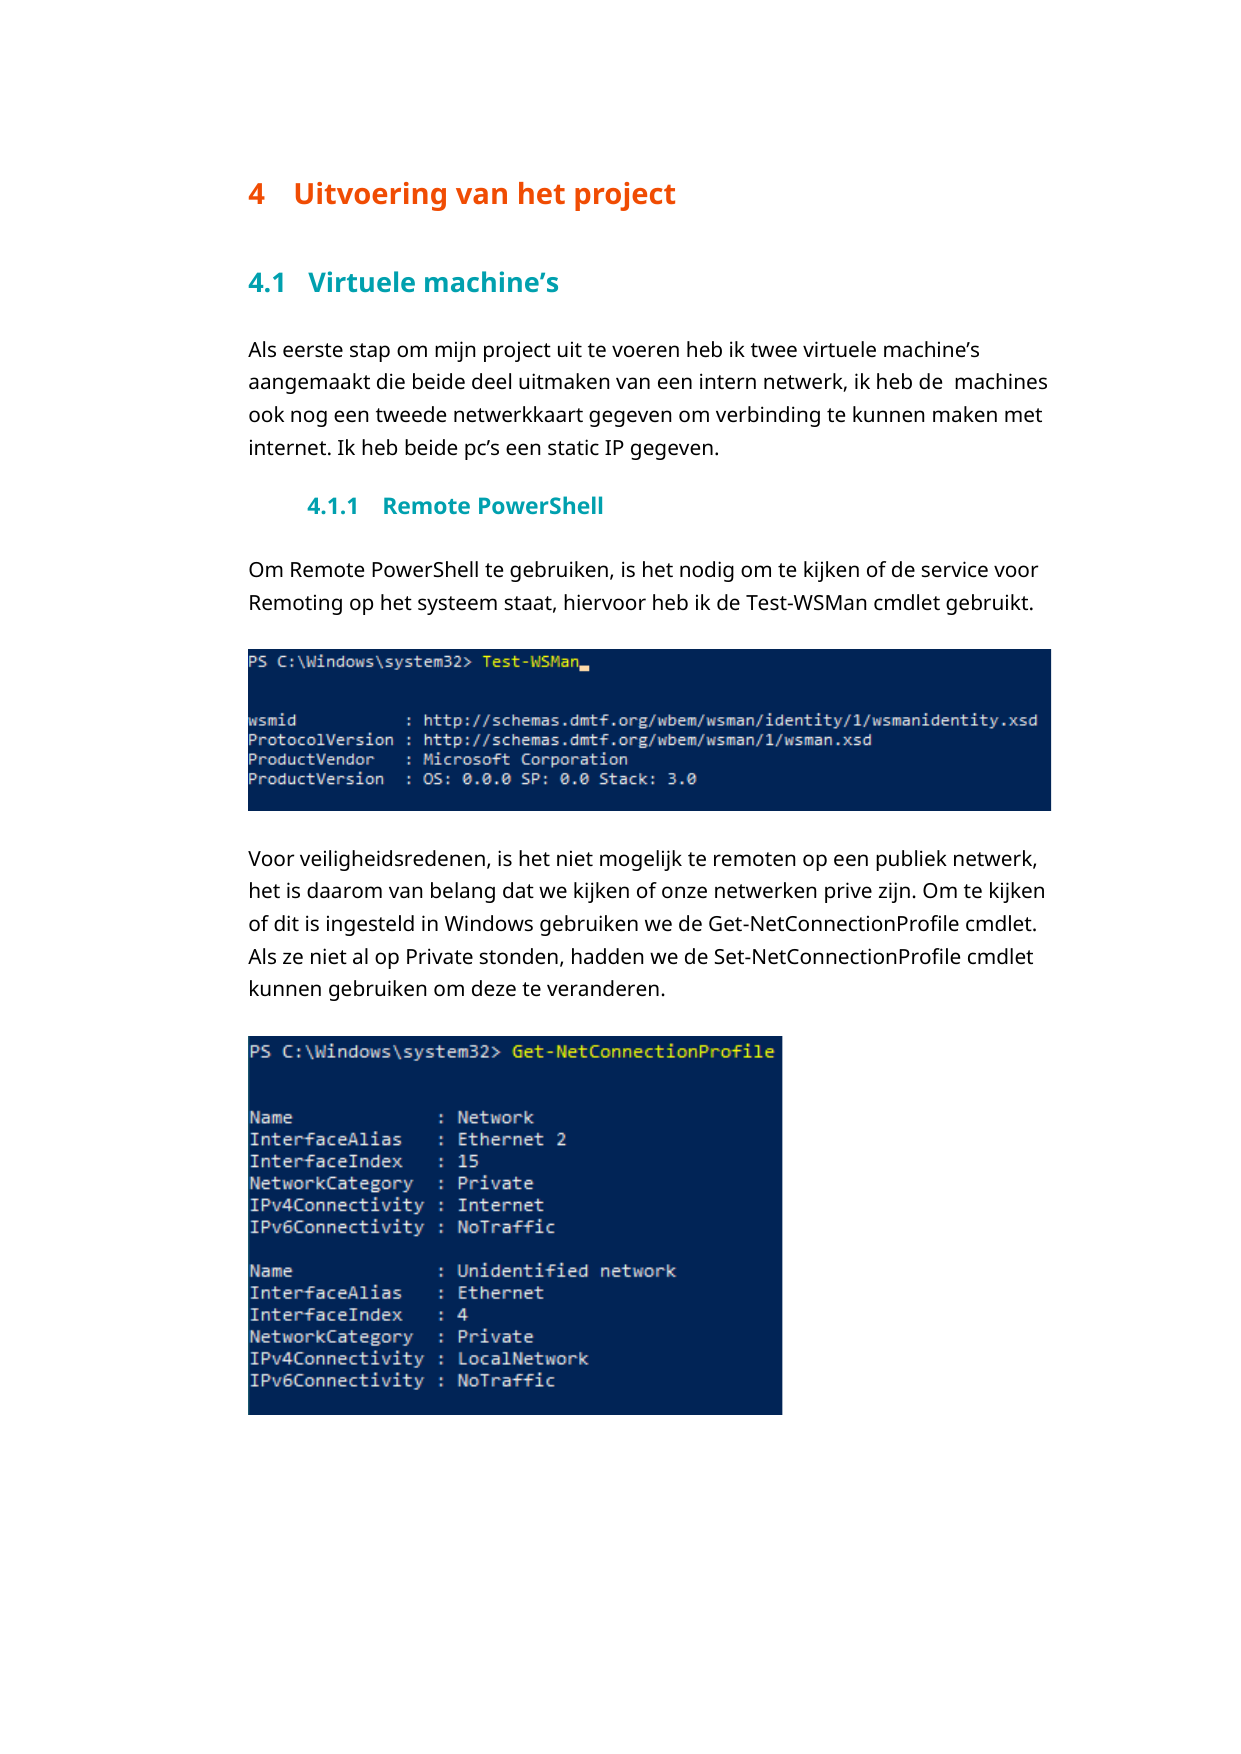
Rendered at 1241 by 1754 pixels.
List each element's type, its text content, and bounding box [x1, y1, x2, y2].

text Om Remote PowerShell te gebruiken, is het nodig om te kijken of de service voor Remoting op het systeem staat, hiervoor heb ik de Test-WSMan cmdlet gebruikt. [248, 555, 1051, 616]
text Als eerste stap om mijn project uit te voeren heb ik twee virtuele machine’s aangemaakt die beide deel uitmaken van een intern netwerk, ik heb de machines ook nog een tweede netwerkkaart gegeven om verbinding te kunnen maken met internet. Ik heb beide pc’s een static IP gegeven. [248, 335, 1051, 461]
subtitle Remote PowerShell [307, 490, 1051, 521]
text Voor veiligheidsredenen, is het niet mogelijk te remoten op een publiek netwerk, het is daarom van belang dat we kijken of onze netwerken prive zijn. Om te kijken of dit is ingesteld in Windows gebruiken we de Get-NetConnectionProfile cmdlet. Als ze niet al op Private stonden, hadden we de Set-NetConnectionProfile cmdlet kunnen gebruiken om deze te veranderen. [248, 844, 1051, 1003]
picture [248, 649, 1052, 811]
picture [248, 1036, 783, 1415]
subtitle Uitvoering van het project [248, 173, 1051, 213]
subtitle Virtuele machine’s [248, 263, 1051, 300]
